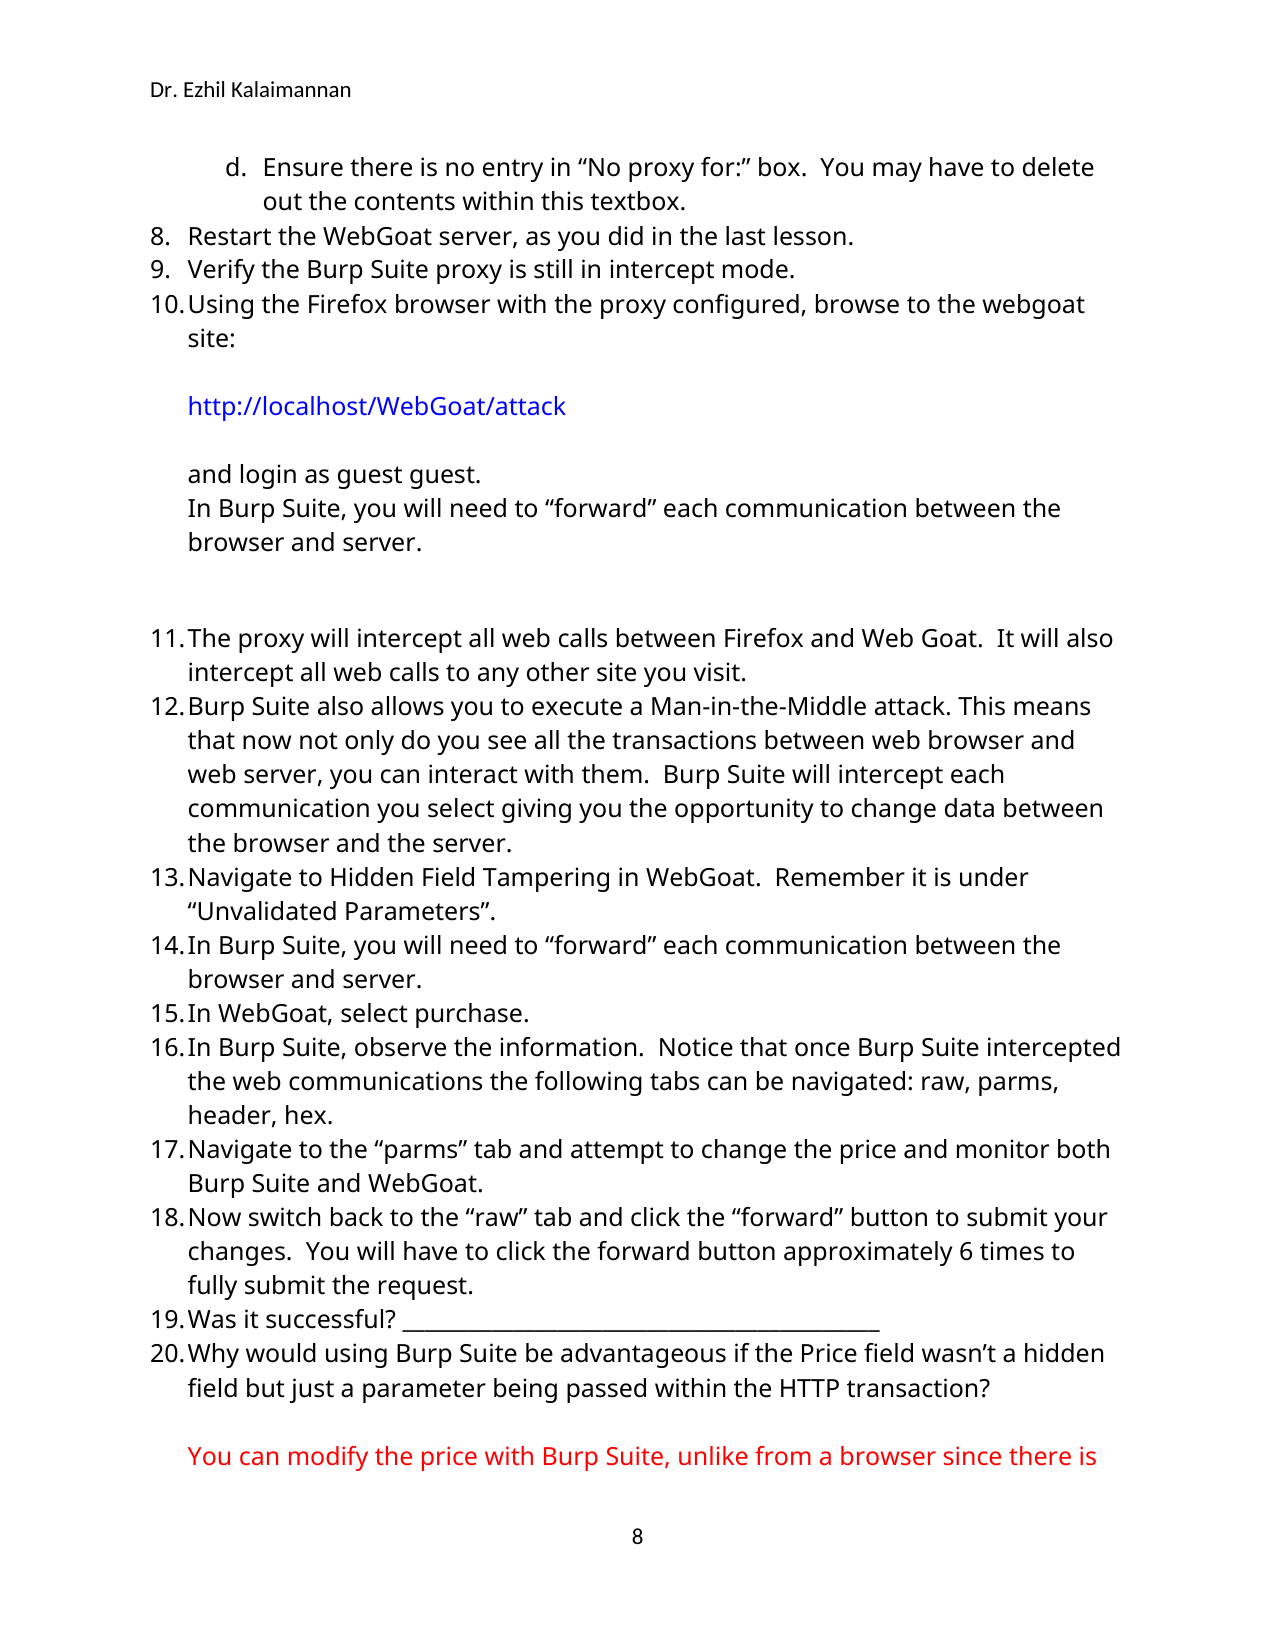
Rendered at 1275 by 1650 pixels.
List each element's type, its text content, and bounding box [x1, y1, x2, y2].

list Restart the WebGoat server, as you did in the last lesson. [150, 218, 1125, 252]
list In Burp Suite, observe the information. Notice that once Burp Suite intercepted the web communications the following tabs can be navigated: raw, parms, header, hex. [150, 1029, 1125, 1132]
list Navigate to the “parms” tab and attempt to change the price and monitor both Burp Suite and WebGoat. [150, 1132, 1125, 1200]
list Navigate to Hidden Field Tampering in WebGoat. Remember it is under “Unvalidated Parameters”. [150, 859, 1125, 927]
list In Burp Suite, you will need to “forward” each communication between the browser and server. [150, 927, 1125, 996]
list Now switch back to the “raw” tab and click the “forward” button to submit your changes. You will have to click the forward button approximately 6 times to fully submit the request. [150, 1200, 1125, 1302]
list Ensure there is no entry in “No proxy for:” box. You may have to delete out the contents within this textbox. [225, 150, 1125, 218]
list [150, 1336, 1125, 1472]
list In WebGoat, select purchase. [150, 996, 1125, 1029]
list Using the Firefox browser with the proxy configured, browse to the webgoat site: http://localhost/WebGoat/attack and login as guest guest. [150, 286, 1125, 491]
text In Burp Suite, you will need to “forward” each communication between the browser and server. [187, 491, 1125, 559]
list Was it successful? ___________________________________________ [150, 1302, 1125, 1336]
list The proxy will intercept all web calls between Firefox and Web Goat. It will also intercept all web calls to any other site you visit. [150, 621, 1125, 689]
list Burp Suite also allows you to execute a Man-in-the-Middle attack. This means that now not only do you see all the transactions between web browser and web server, you can interact with them. Burp Suite will intercept each communication you select giving you the opportunity to change data between the browser and the server. [150, 689, 1125, 859]
list Verify the Burp Suite proxy is still in intercept mode. [150, 252, 1125, 286]
